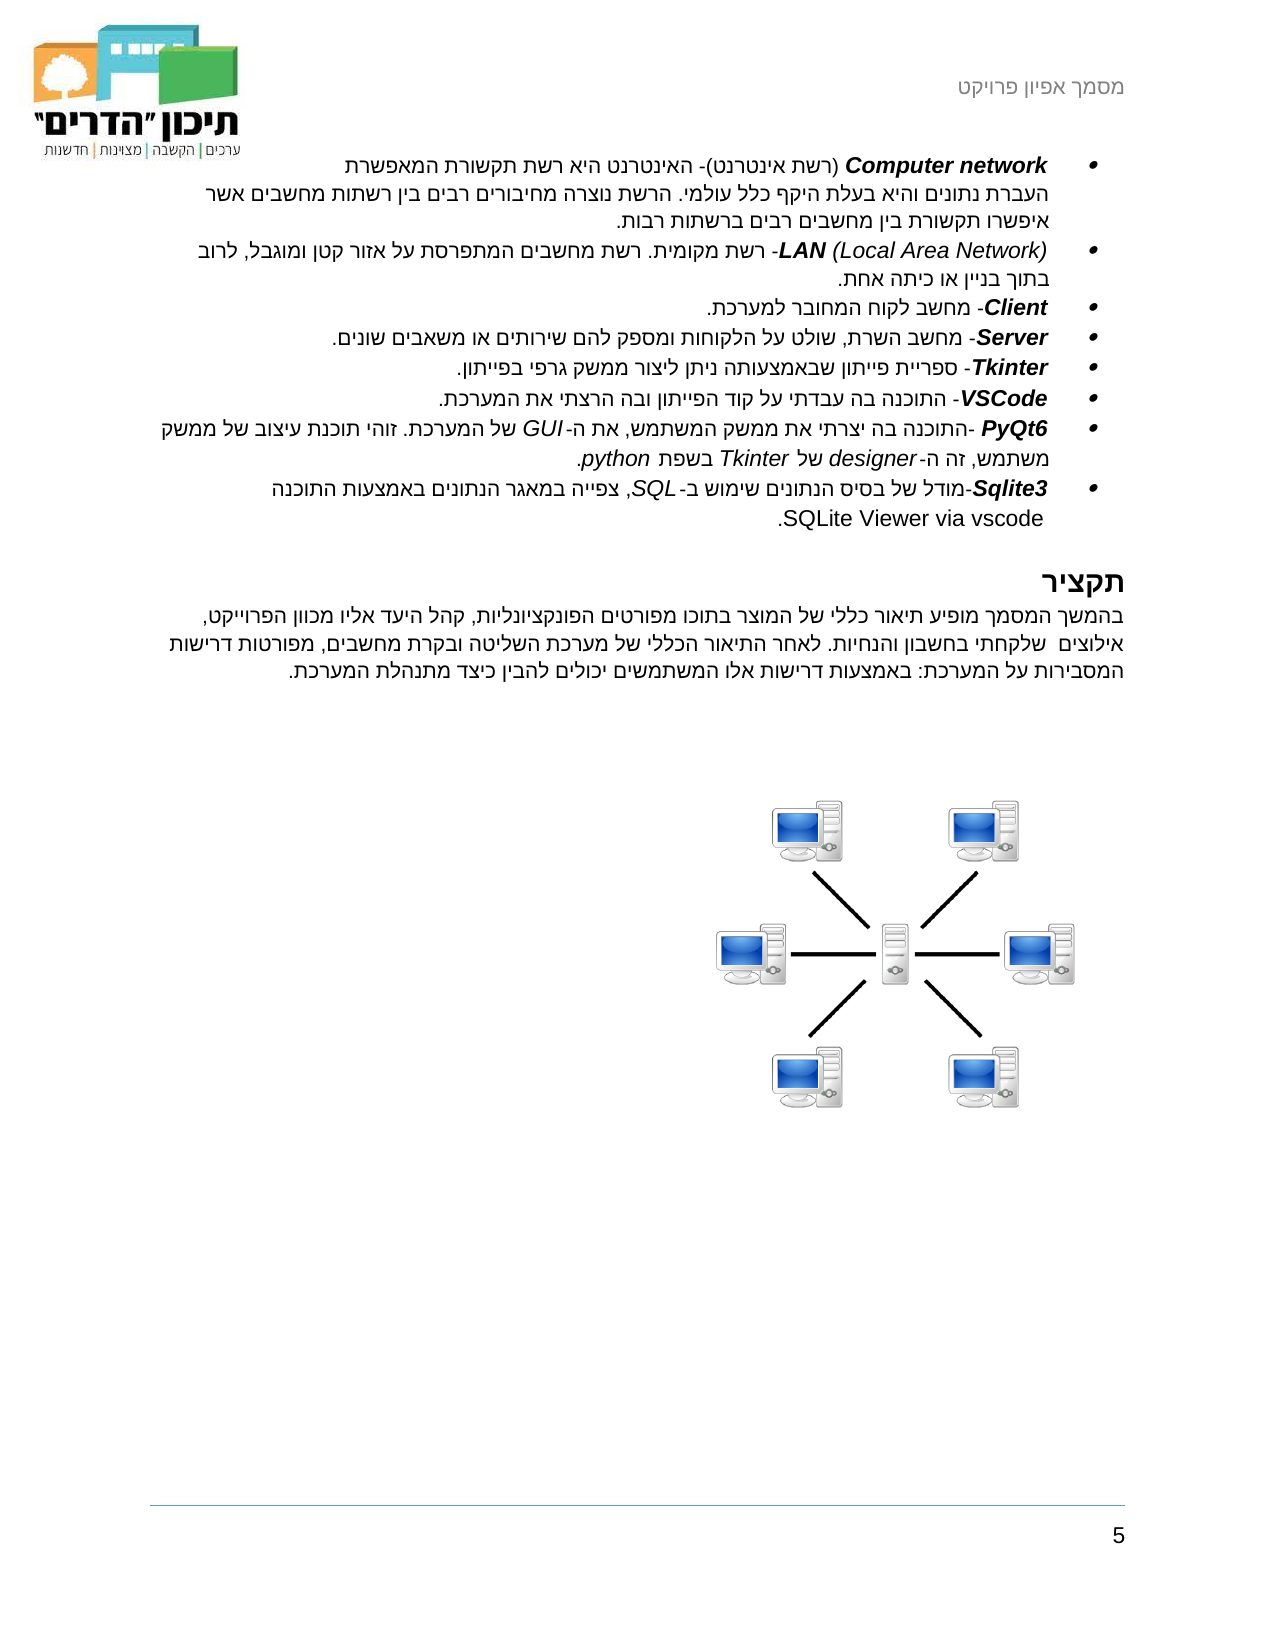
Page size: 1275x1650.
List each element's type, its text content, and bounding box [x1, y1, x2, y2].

list Sqlite3-מודל של בסיס הנתונים שימוש ב-SQL, צפייה במאגר הנתונים באמצעות התוכנה [150, 475, 1087, 501]
list VSCode- התוכנה בה עבדתי על קוד הפייתון ובה הרצתי את המערכת. [150, 384, 1087, 411]
picture [665, 716, 1125, 1192]
list Server- מחשב השרת, שולט על הלקוחות ומספק להם שירותים או משאבים שונים. [150, 324, 1087, 351]
list Computer network (רשת אינטרנט)- האינטרנט היא רשת תקשורת המאפשרת העברת נתונים והיא בעלת היקף כלל עולמי. הרשת נוצרה מחיבורים רבים בין רשתות מחשבים אשר איפשרו תקשורת בין מחשבים רבים ברשתות רבות. [150, 152, 1087, 233]
list Client- מחשב לקוח המחובר למערכת. [150, 294, 1087, 320]
picture [18, 0, 263, 181]
list LAN (Local Area Network)- רשת מקומית. רשת מחשבים המתפרסת על אזור קטן ומוגבל, לרוב בתוך בניין או כיתה אחת. [150, 237, 1087, 290]
subtitle תקציר [150, 566, 1125, 599]
list Tkinter- ספריית פייתון שבאמצעותה ניתן ליצור ממשק גרפי בפייתון. [150, 354, 1087, 381]
list PyQt6 -התוכנה בה יצרתי את ממשק המשתמש, את ה-GUI של המערכת. זוהי תוכנת עיצוב של ממשק משתמש, זה ה-designer של Tkinter בשפת python. [150, 415, 1087, 471]
text בהמשך המסמך מופיע תיאור כללי של המוצר בתוכו מפורטים הפונקציונליות, קהל היעד אליו מכוון הפרוייקט, אילוצים שלקחתי בחשבון והנחיות. לאחר התיאור הכללי של מערכת השליטה ובקרת מחשבים, מפורטות דרישות המסבירות על המערכת: באמצעות דרישות אלו המשתמשים יכולים להבין כיצד מתנהלת המערכת. [150, 604, 1125, 683]
list SQLite Viewer via vscode. [150, 505, 1050, 531]
